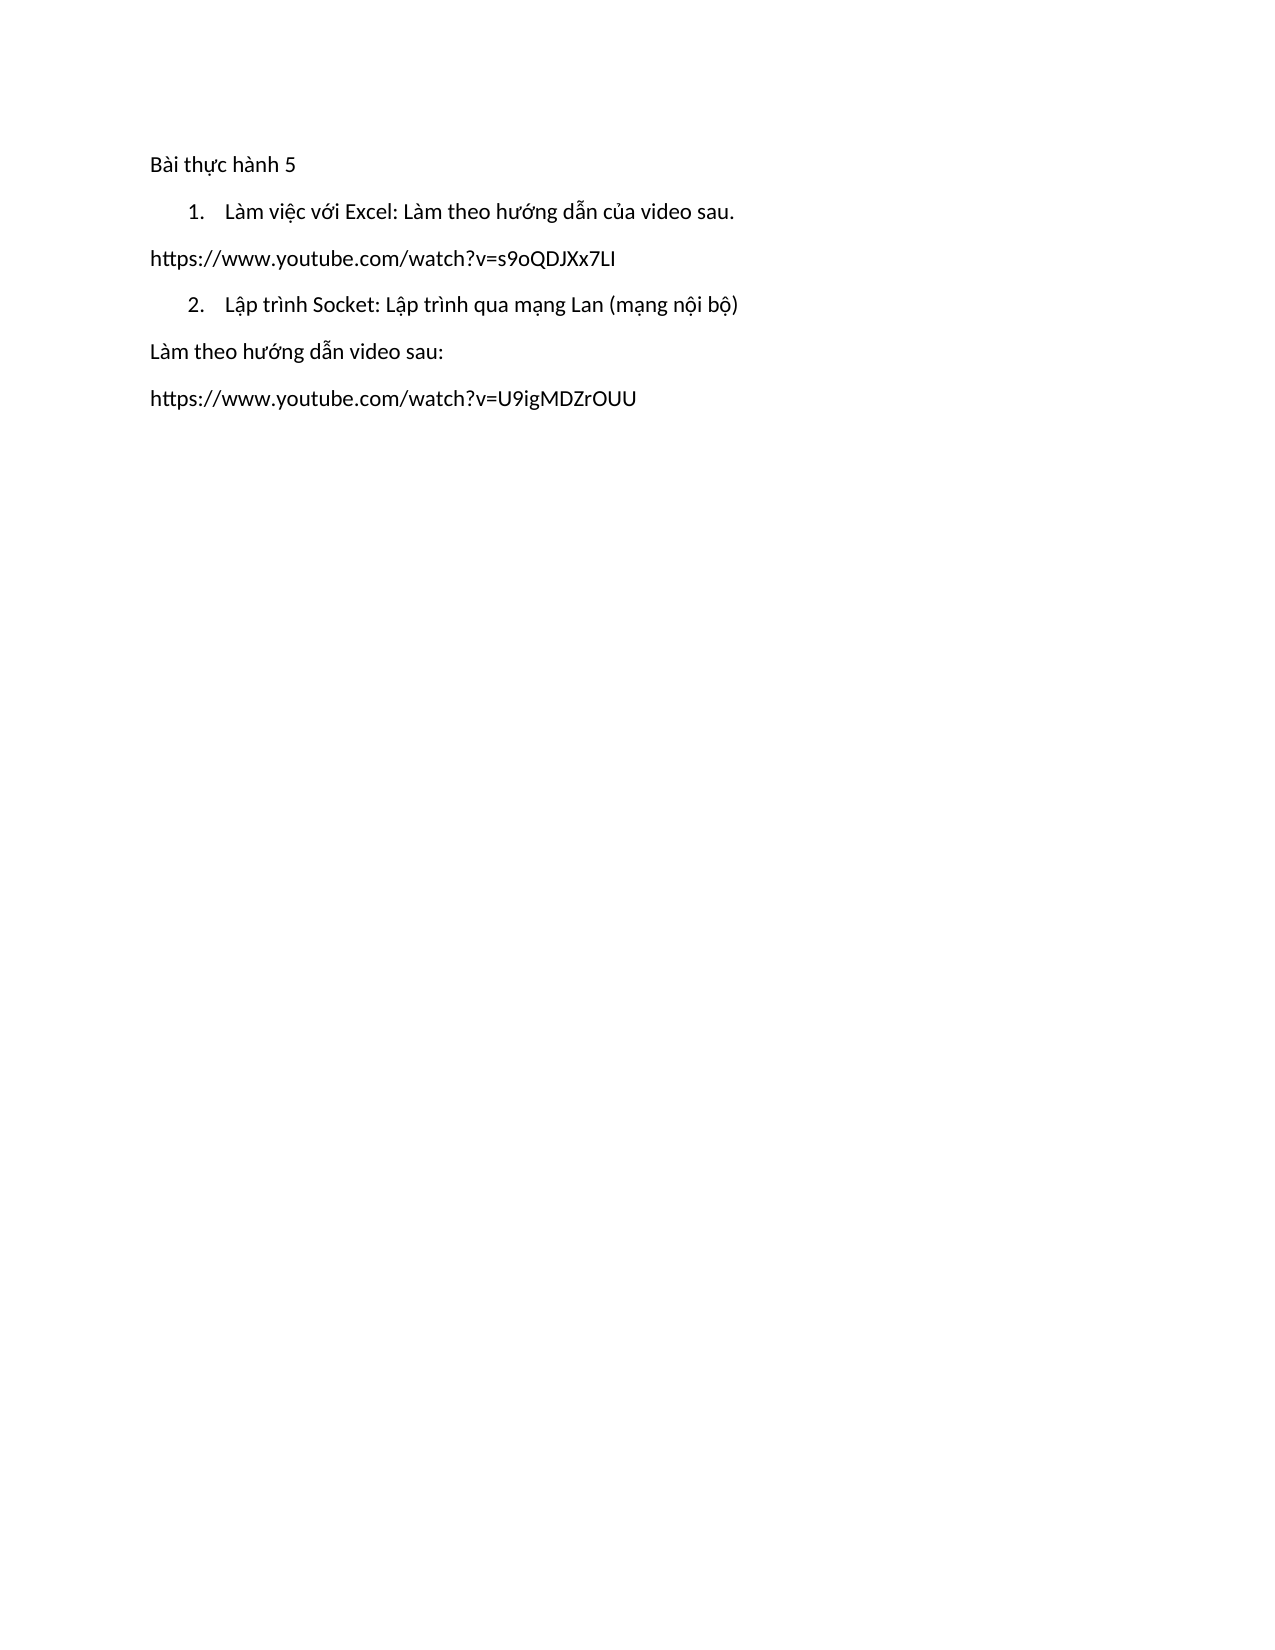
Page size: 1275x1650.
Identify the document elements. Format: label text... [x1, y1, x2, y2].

list Lập trình Socket: Lập trình qua mạng Lan (mạng nội bộ) [187, 291, 1125, 319]
text https://www.youtube.com/watch?v=U9igMDZrOUU [150, 384, 1125, 412]
text Bài thực hành 5 [150, 150, 1125, 178]
text Làm theo hướng dẫn video sau: [150, 337, 1125, 366]
text https://www.youtube.com/watch?v=s9oQDJXx7LI [150, 244, 1125, 272]
list Làm việc với Excel: Làm theo hướng dẫn của video sau. [187, 197, 1125, 225]
